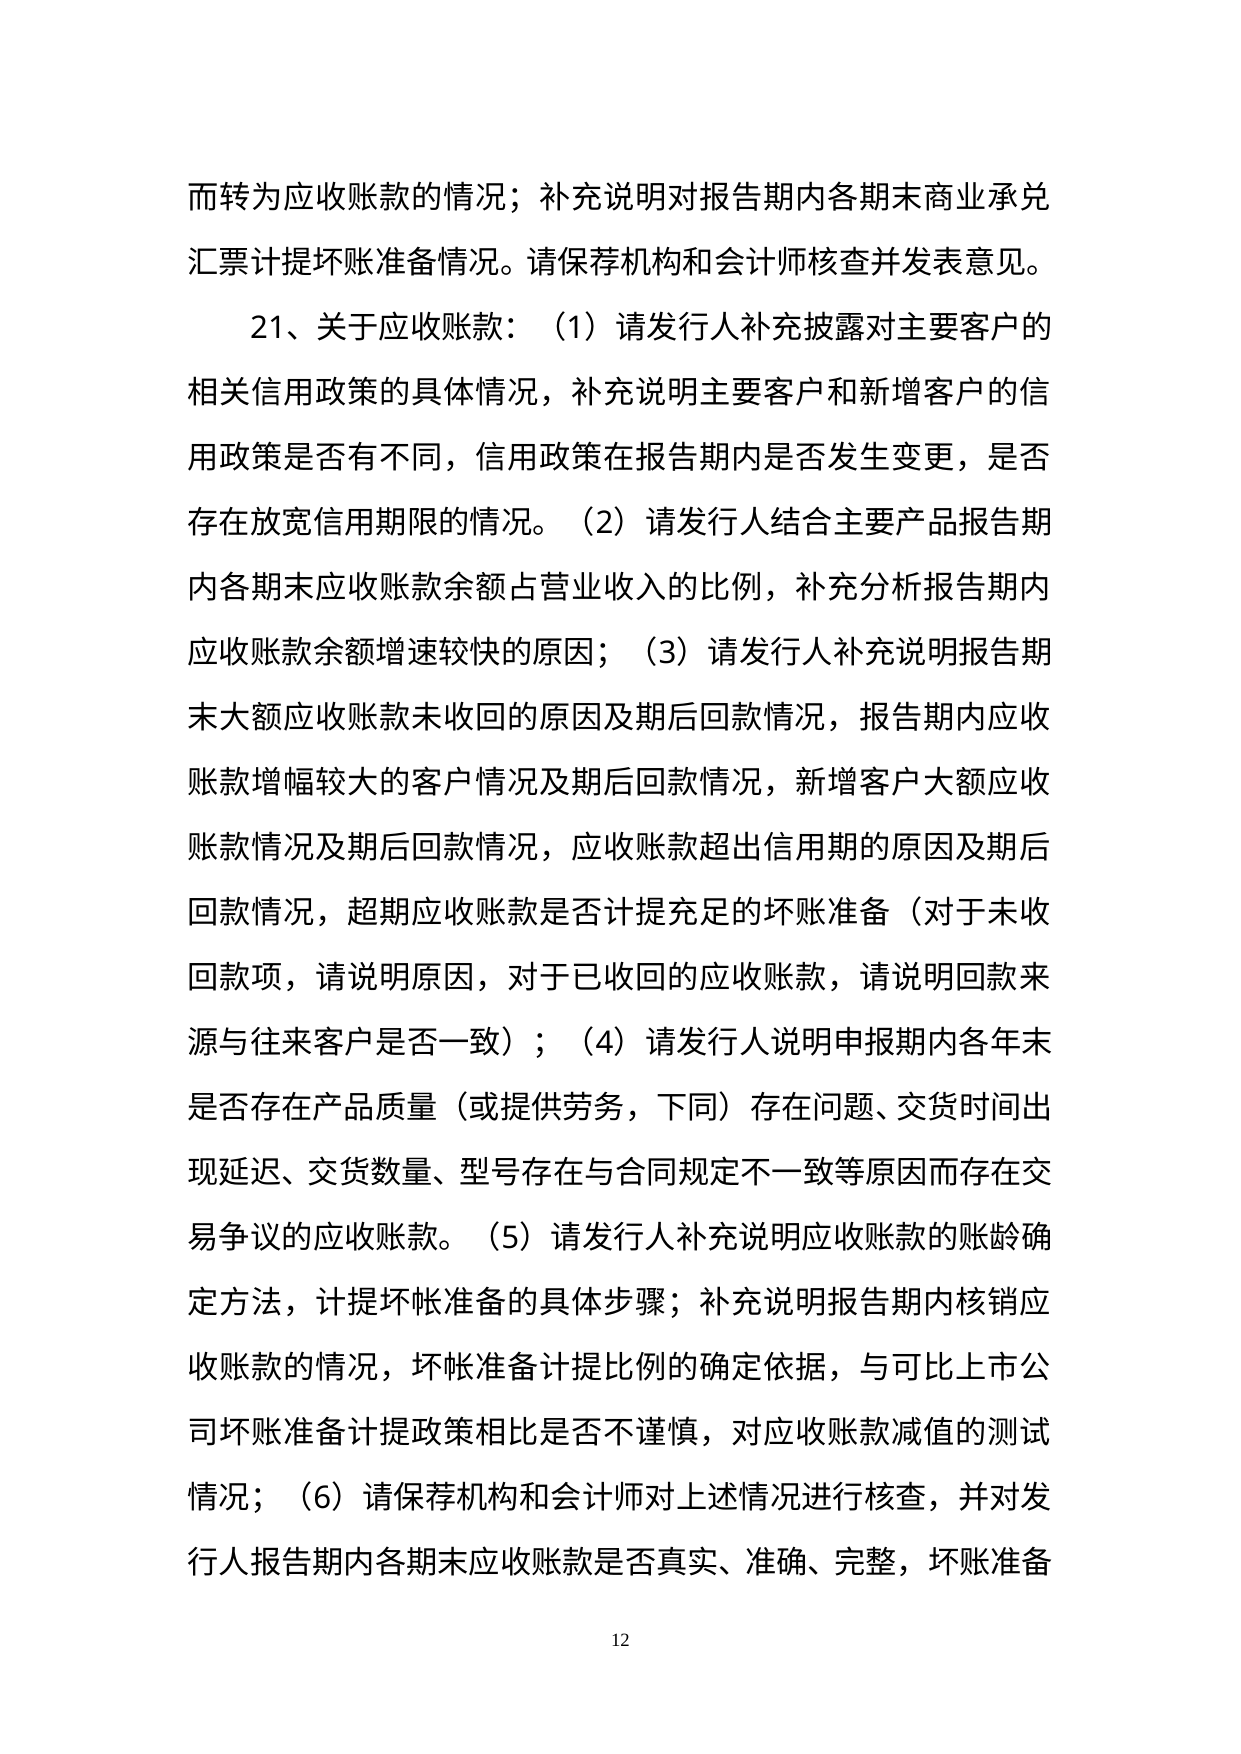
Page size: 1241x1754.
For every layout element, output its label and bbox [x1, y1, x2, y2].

list [187, 552, 1053, 1592]
list [187, 162, 1053, 552]
